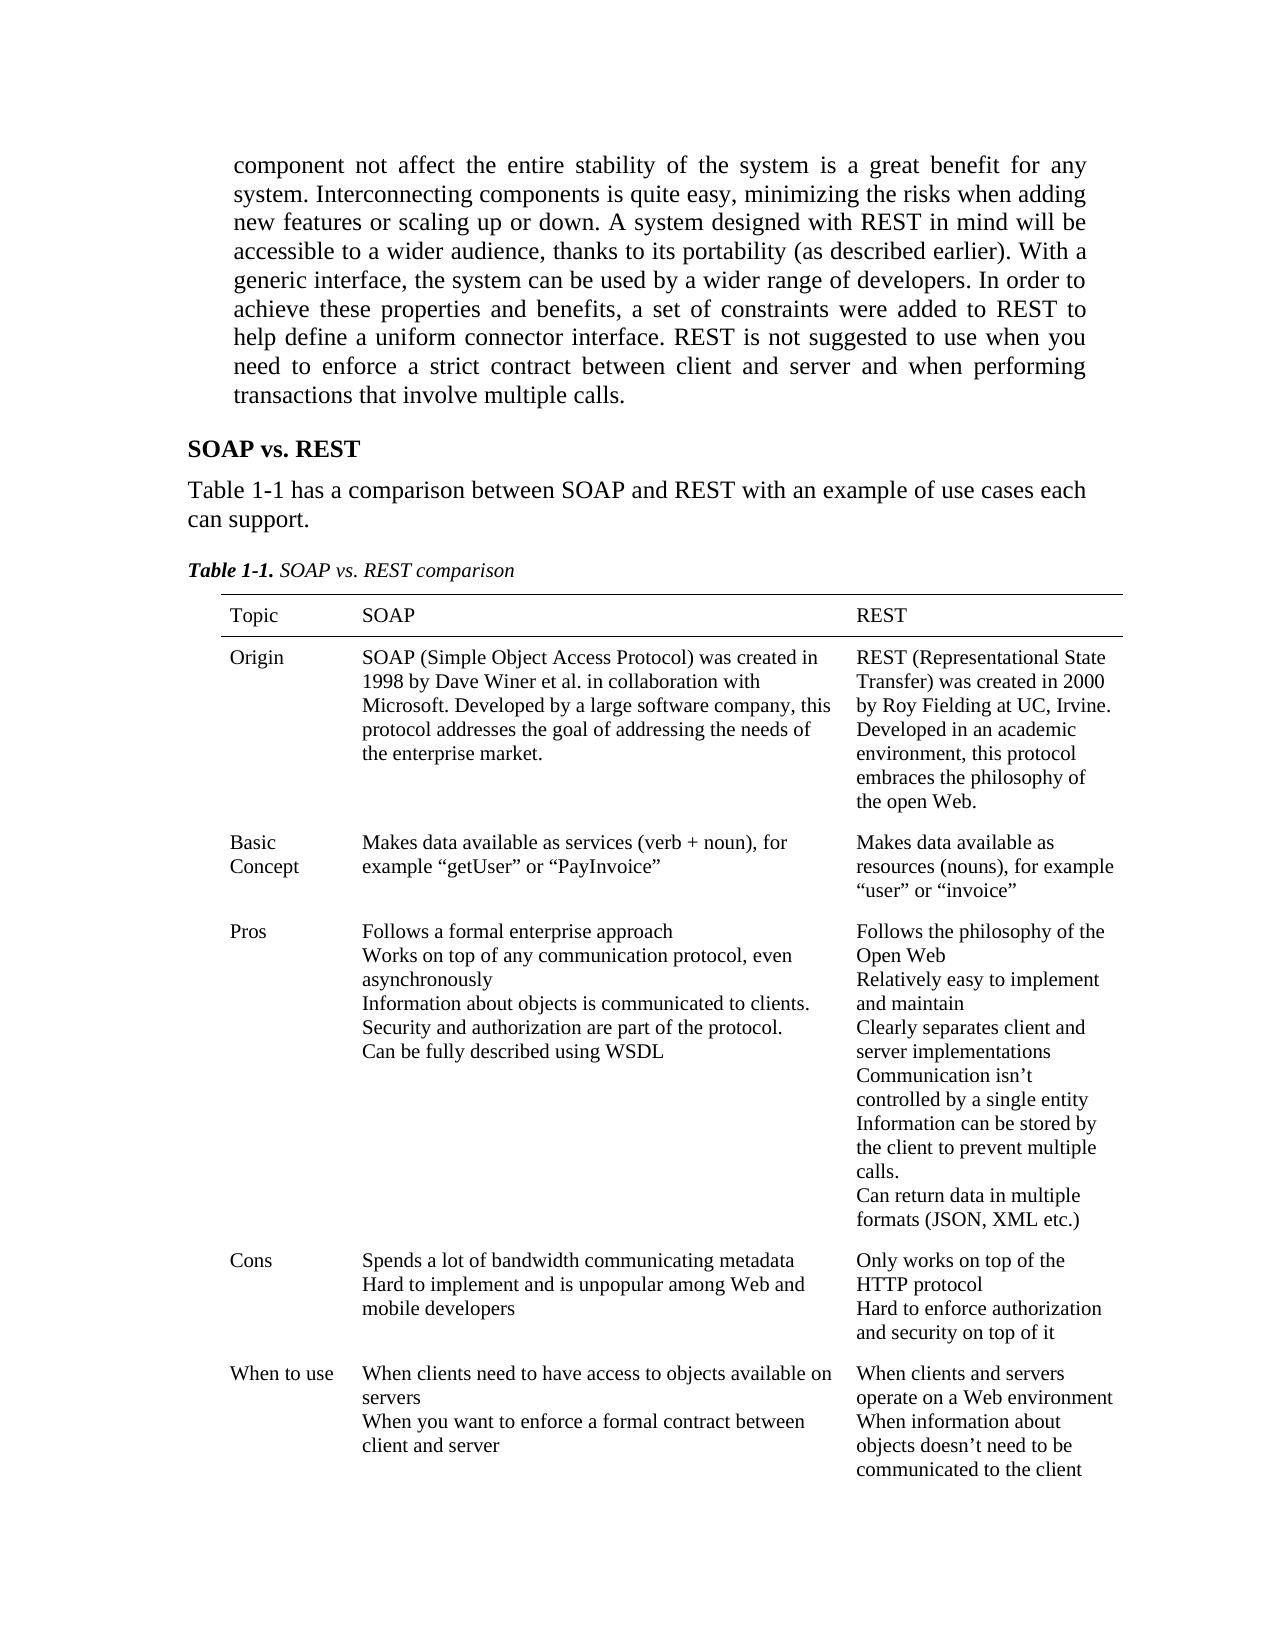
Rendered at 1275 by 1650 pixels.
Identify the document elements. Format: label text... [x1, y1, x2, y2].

table_cell Basic Concept [221, 821, 353, 910]
text Table 1-1. SOAP vs. REST comparison [187, 557, 1087, 582]
table_cell SOAP (Simple Object Access Protocol) was created in 1998 by Dave Winer et al. in collaboration with Microsoft. Developed by a large software company, this protocol addresses the goal of addressing the needs of the enterprise market. [354, 637, 848, 821]
table_header Topic [221, 595, 353, 636]
table_cell When clients need to have access to objects available on servers When you want to enforce a formal contract between client and server [354, 1353, 848, 1489]
table_cell Only works on top of the HTTP protocol Hard to enforce authorization and security on top of it [848, 1240, 1123, 1353]
table_cell Makes data available as services (verb + noun), for example “getUser” or “PayInvoice” [354, 821, 848, 910]
table_cell REST (Representational State Transfer) was created in 2000 by Roy Fielding at UC, Irvine. Developed in an academic environment, this protocol embraces the philosophy of the open Web. [848, 637, 1123, 821]
table_cell Origin [221, 637, 353, 821]
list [187, 150, 1087, 409]
table_cell Makes data available as resources (nouns), for example “user” or “invoice” [848, 821, 1123, 910]
table_cell Spends a lot of bandwidth communicating metadata Hard to implement and is unpopular among Web and mobile developers [354, 1240, 848, 1353]
table_cell When clients and servers operate on a Web environment When information about objects doesn’t need to be communicated to the client [848, 1353, 1123, 1489]
table_header REST [848, 595, 1123, 636]
table_cell When to use [221, 1353, 353, 1489]
table_cell Follows the philosophy of the Open Web Relatively easy to implement and maintain Clearly separates client and server implementations Communication isn’t controlled by a single entity Information can be stored by the client to prevent multiple calls. Can return data in multiple formats (JSON, XML etc.) [848, 910, 1123, 1240]
text SOAP vs. REST [187, 434, 1087, 462]
table_cell Follows a formal enterprise approach Works on top of any communication protocol, even asynchronously Information about objects is communicated to clients. Security and authorization are part of the protocol. Can be fully described using WSDL [354, 910, 848, 1240]
table_cell Cons [221, 1240, 353, 1353]
table_header SOAP [354, 595, 848, 636]
table_cell Pros [221, 910, 353, 1240]
text Table 1-1 has a comparison between SOAP and REST with an example of use cases each can support. [187, 475, 1087, 532]
